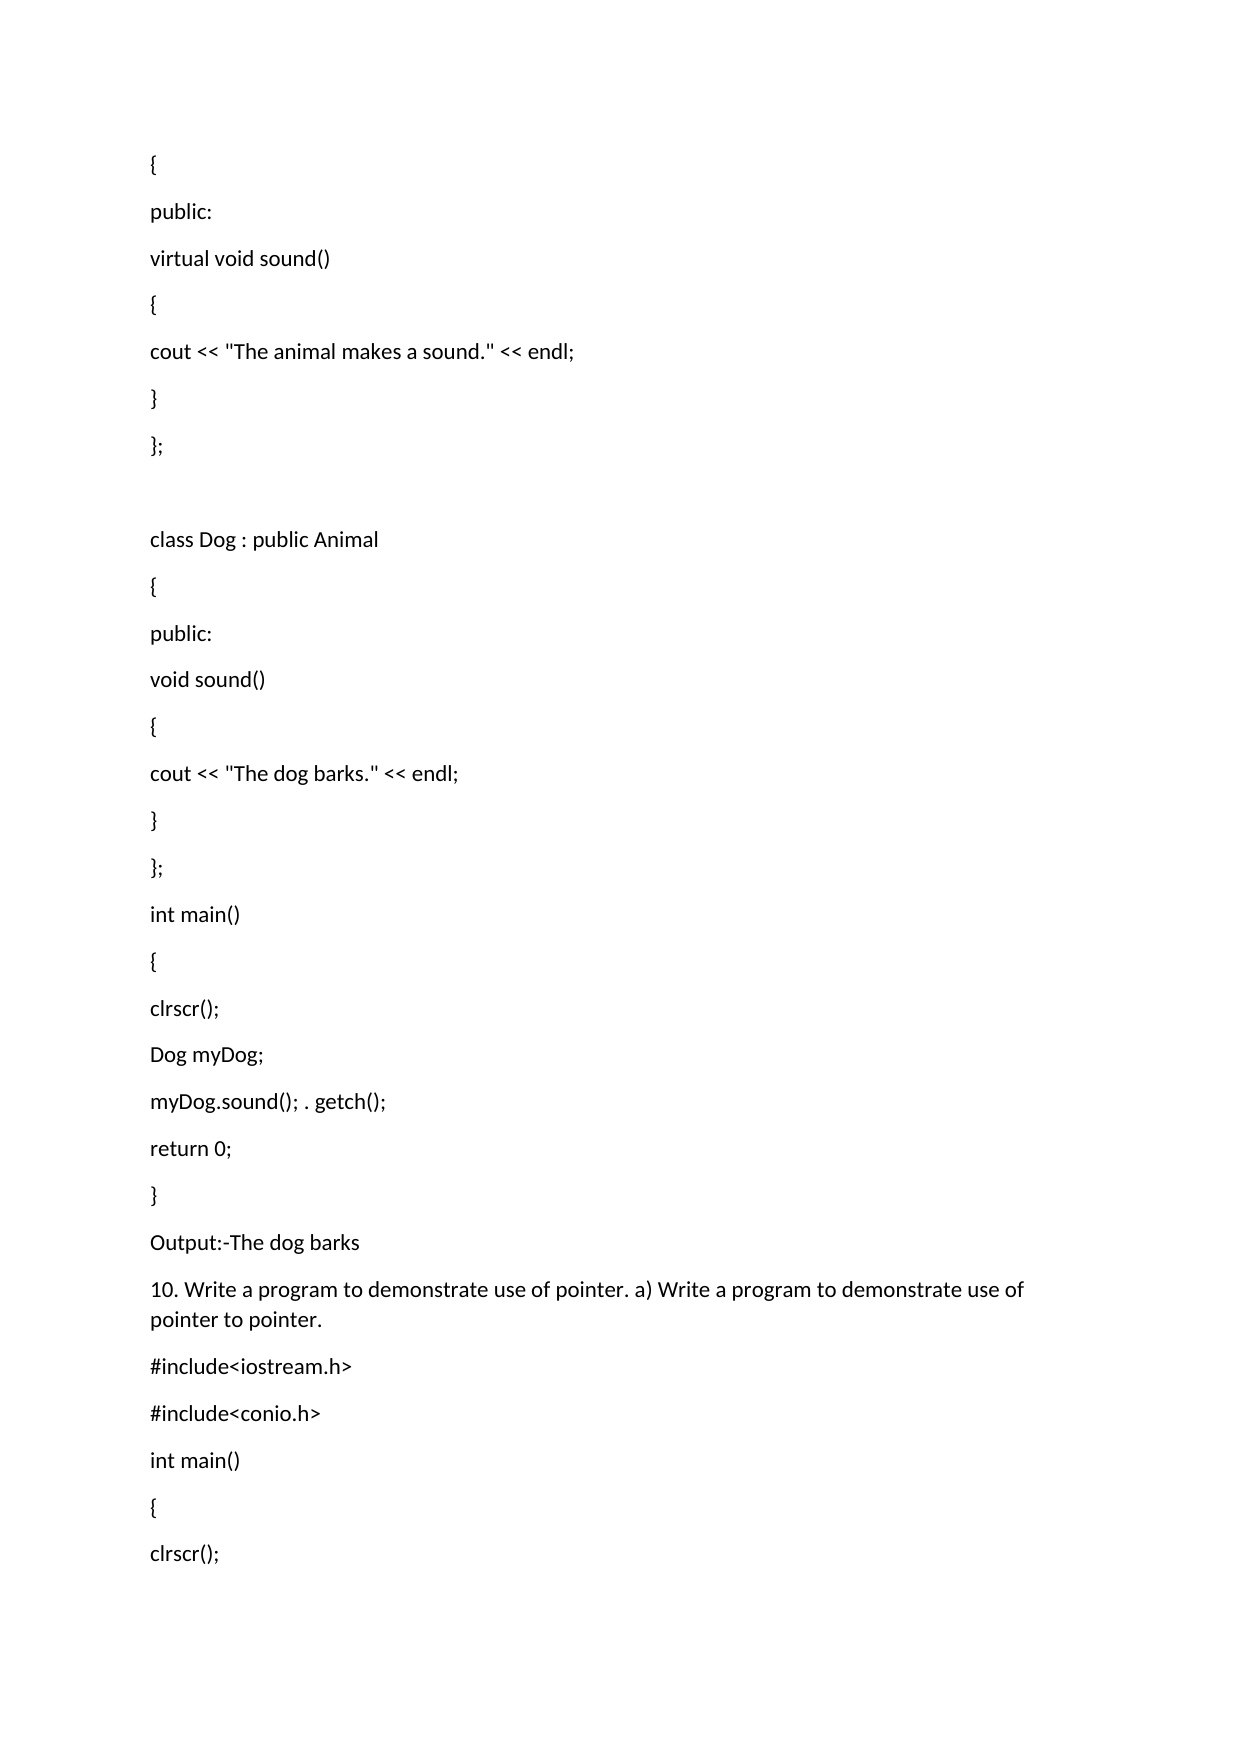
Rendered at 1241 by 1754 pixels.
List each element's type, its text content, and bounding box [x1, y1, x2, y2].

text { [150, 150, 1090, 178]
text virtual void sound() [150, 244, 1090, 272]
text { [150, 1493, 1090, 1521]
text cout << "The dog barks." << endl; [150, 759, 1090, 787]
text } [150, 384, 1090, 412]
text #include<iostream.h> [150, 1352, 1090, 1380]
text public: [150, 197, 1090, 225]
text }; [150, 431, 1090, 459]
text return 0; [150, 1134, 1090, 1162]
text cout << "The animal makes a sound." << endl; [150, 337, 1090, 366]
text }; [150, 853, 1090, 881]
text #include<conio.h> [150, 1399, 1090, 1427]
text clrscr(); [150, 1539, 1090, 1568]
text void sound() [150, 666, 1090, 694]
text Output:-The dog barks [150, 1228, 1090, 1256]
text public: [150, 619, 1090, 647]
text class Dog : public Animal [150, 525, 1090, 553]
text { [150, 572, 1090, 600]
text } [150, 1181, 1090, 1209]
text myDog.sound(); . getch(); [150, 1087, 1090, 1116]
text { [150, 947, 1090, 975]
text { [150, 291, 1090, 319]
text Dog myDog; [150, 1041, 1090, 1069]
text } [150, 806, 1090, 834]
text 10. Write a program to demonstrate use of pointer. a) Write a program to demonstrate use of pointer to pointer. [150, 1275, 1090, 1333]
text { [150, 712, 1090, 741]
text clrscr(); [150, 994, 1090, 1022]
text int main() [150, 1446, 1090, 1474]
text int main() [150, 900, 1090, 928]
